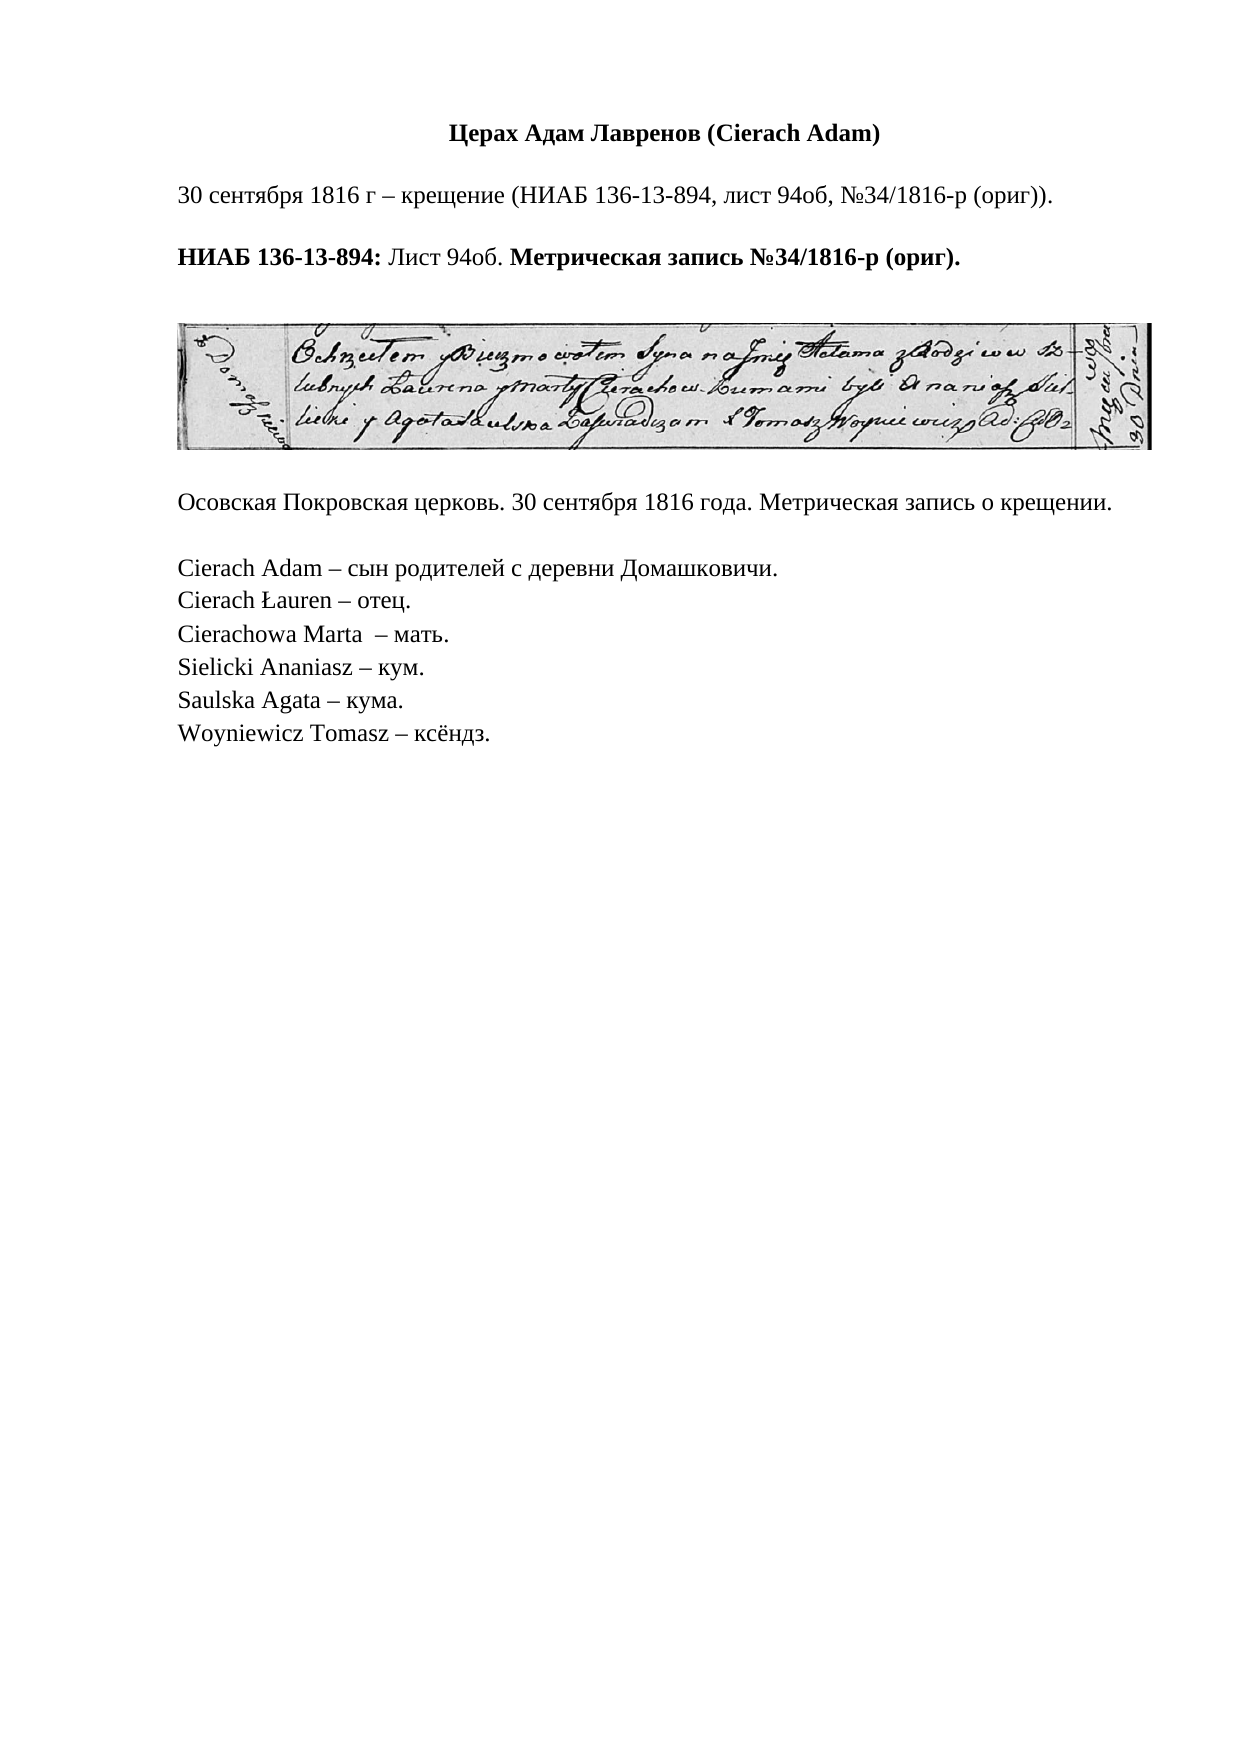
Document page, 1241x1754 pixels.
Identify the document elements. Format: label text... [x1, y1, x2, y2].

text Cierach Łauren – отец. [177, 586, 1152, 614]
text Saulska Agata – кума. [177, 685, 1152, 713]
picture [177, 323, 1152, 450]
text Woyniewicz Tomasz – ксёндз. [177, 718, 1152, 746]
text НИАБ 136-13-894: Лист 94об. Метрическая запись №34/1816-р (ориг). [177, 242, 1152, 271]
text Sielicki Ananiasz – кум. [177, 652, 1152, 680]
text Cierach Adam – сын родителей с деревни Домашковичи. [177, 553, 1152, 581]
text Cierachowa Marta – мать. [177, 619, 1152, 647]
text Церах Адам Лавренов (Cierach Adam) [177, 118, 1152, 147]
text Осовская Покровская церковь. 30 сентября 1816 года. Метрическая запись о крещении. [177, 487, 1152, 515]
text 30 сентября 1816 г – крещение (НИАБ 136-13-894, лист 94об, №34/1816-р (ориг)). [177, 180, 1152, 209]
